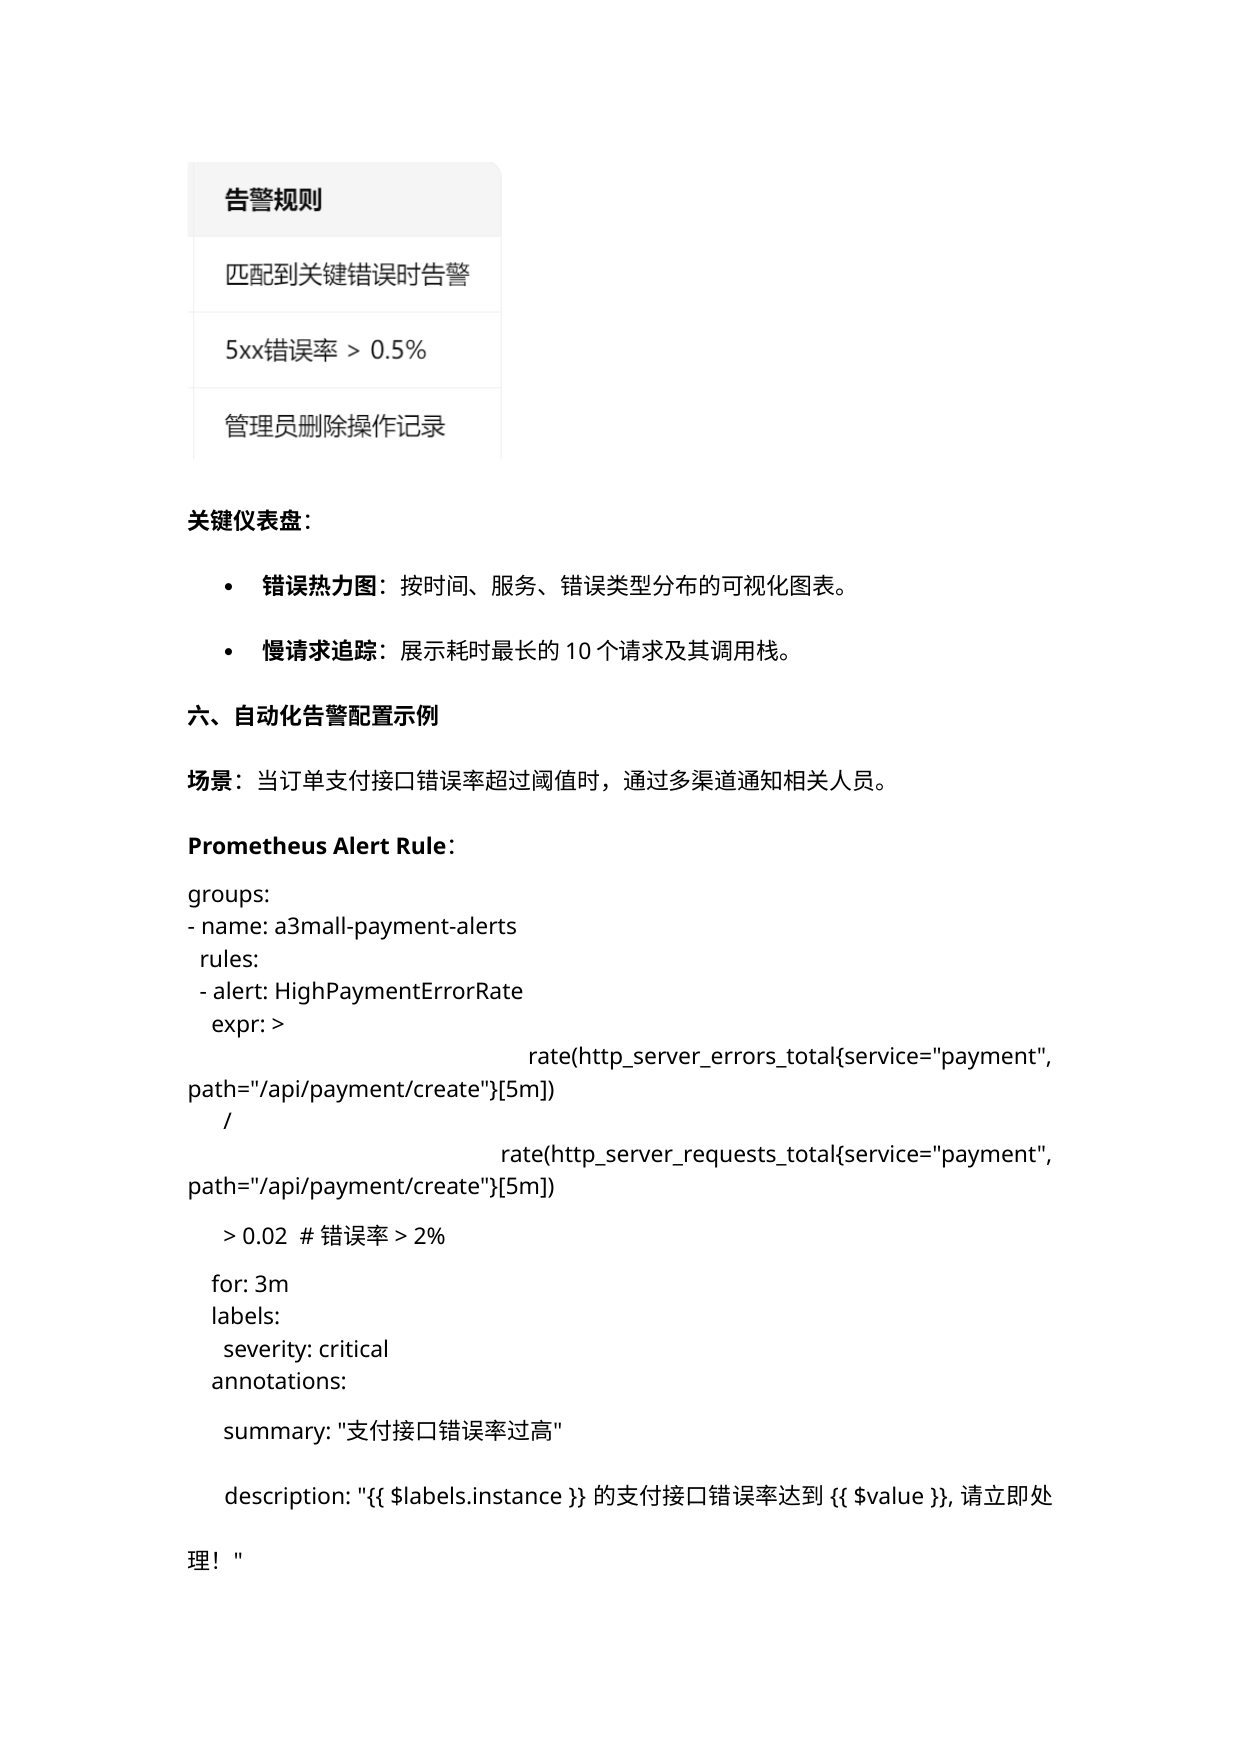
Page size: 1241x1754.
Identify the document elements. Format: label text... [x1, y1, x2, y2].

text rate(http_server_requests_total{service="payment", path="/api/payment/create"}[5m]) [187, 1137, 1053, 1202]
text - name: a3mall-payment-alerts [187, 909, 1053, 942]
text rules: [187, 942, 1053, 974]
text / [187, 1104, 1053, 1137]
text summary: "支付接口错误率过高" [187, 1397, 1053, 1462]
text annotations: [187, 1364, 1053, 1397]
text 六、自动化告警配置示例 [187, 682, 1053, 747]
text expr: > [187, 1007, 1053, 1039]
list 错误热力图：按时间、服务、错误类型分布的可视化图表。 [225, 552, 1053, 617]
text description: "{{ $labels.instance }} 的支付接口错误率达到 {{ $value }}, 请立即处理！" [187, 1462, 1053, 1592]
picture [187, 162, 510, 459]
text - alert: HighPaymentErrorRate [187, 974, 1053, 1007]
text groups: [187, 877, 1053, 909]
text severity: critical [187, 1332, 1053, 1364]
text Prometheus Alert Rule： [187, 812, 1053, 877]
list 慢请求追踪：展示耗时最长的10个请求及其调用栈。 [225, 617, 1053, 682]
text 关键仪表盘： [187, 487, 1053, 552]
text rate(http_server_errors_total{service="payment", path="/api/payment/create"}[5m]) [187, 1039, 1053, 1104]
text 场景：当订单支付接口错误率超过阈值时，通过多渠道通知相关人员。 [187, 747, 1053, 812]
text for: 3m [187, 1267, 1053, 1299]
text > 0.02 # 错误率 > 2% [187, 1202, 1053, 1267]
text labels: [187, 1299, 1053, 1332]
